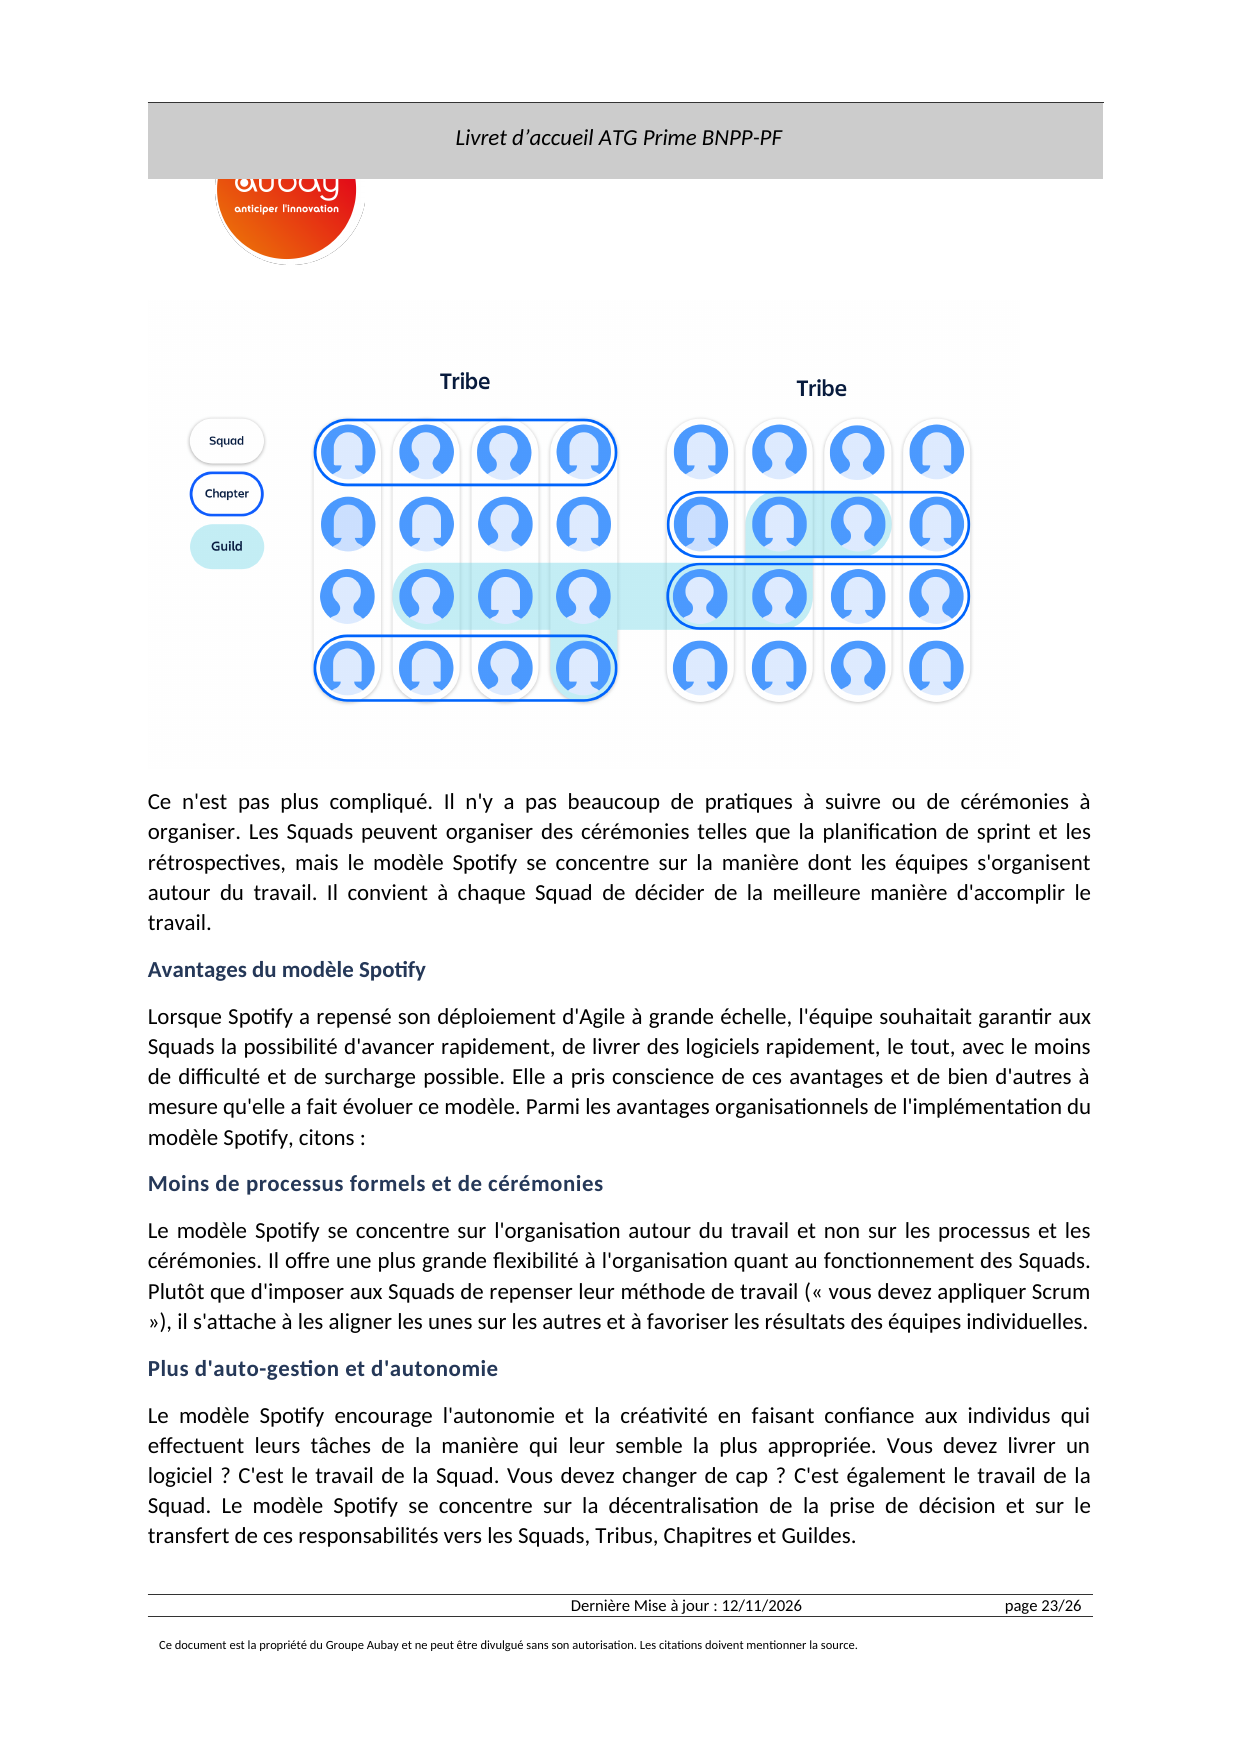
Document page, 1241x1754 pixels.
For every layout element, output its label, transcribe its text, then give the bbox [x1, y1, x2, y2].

text Ce n'est pas plus compliqué. Il n'y a pas beaucoup de pratiques à suivre ou de cérémonies à organiser. Les Squads peuvent organiser des cérémonies telles que la planification de sprint et les rétrospectives, mais le modèle Spotify se concentre sur la manière dont les équipes s'organisent autour du travail. Il convient à chaque Squad de décider de la meilleure manière d'accomplir le travail. [148, 787, 1093, 936]
text Plus d'auto-gestion et d'autonomie [148, 1354, 1093, 1382]
text Lorsque Spotify a repensé son déploiement d'Agile à grande échelle, l'équipe souhaitait garantir aux Squads la possibilité d'avancer rapidement, de livrer des logiciels rapidement, le tout, avec le moins de difficulté et de surcharge possible. Elle a pris conscience de ces avantages et de bien d'autres à mesure qu'elle a fait évoluer ce modèle. Parmi les avantages organisationnels de l'implémentation du modèle Spotify, citons : [148, 1002, 1093, 1151]
text Moins de processus formels et de cérémonies [148, 1169, 1093, 1197]
picture [215, 179, 365, 265]
picture [147, 300, 1021, 769]
text Avantages du modèle Spotify [148, 955, 1093, 983]
text Le modèle Spotify encourage l'autonomie et la créativité en faisant confiance aux individus qui effectuent leurs tâches de la manière qui leur semble la plus appropriée. Vous devez livrer un logiciel ? C'est le travail de la Squad. Vous devez changer de cap ? C'est également le travail de la Squad. Le modèle Spotify se concentre sur la décentralisation de la prise de décision et sur le transfert de ces responsabilités vers les Squads, Tribus, Chapitres et Guildes. [148, 1401, 1093, 1549]
text Le modèle Spotify se concentre sur l'organisation autour du travail et non sur les processus et les cérémonies. Il offre une plus grande flexibilité à l'organisation quant au fonctionnement des Squads. Plutôt que d'imposer aux Squads de repenser leur méthode de travail (« vous devez appliquer Scrum »), il s'attache à les aligner les unes sur les autres et à favoriser les résultats des équipes individuelles. [148, 1216, 1093, 1335]
